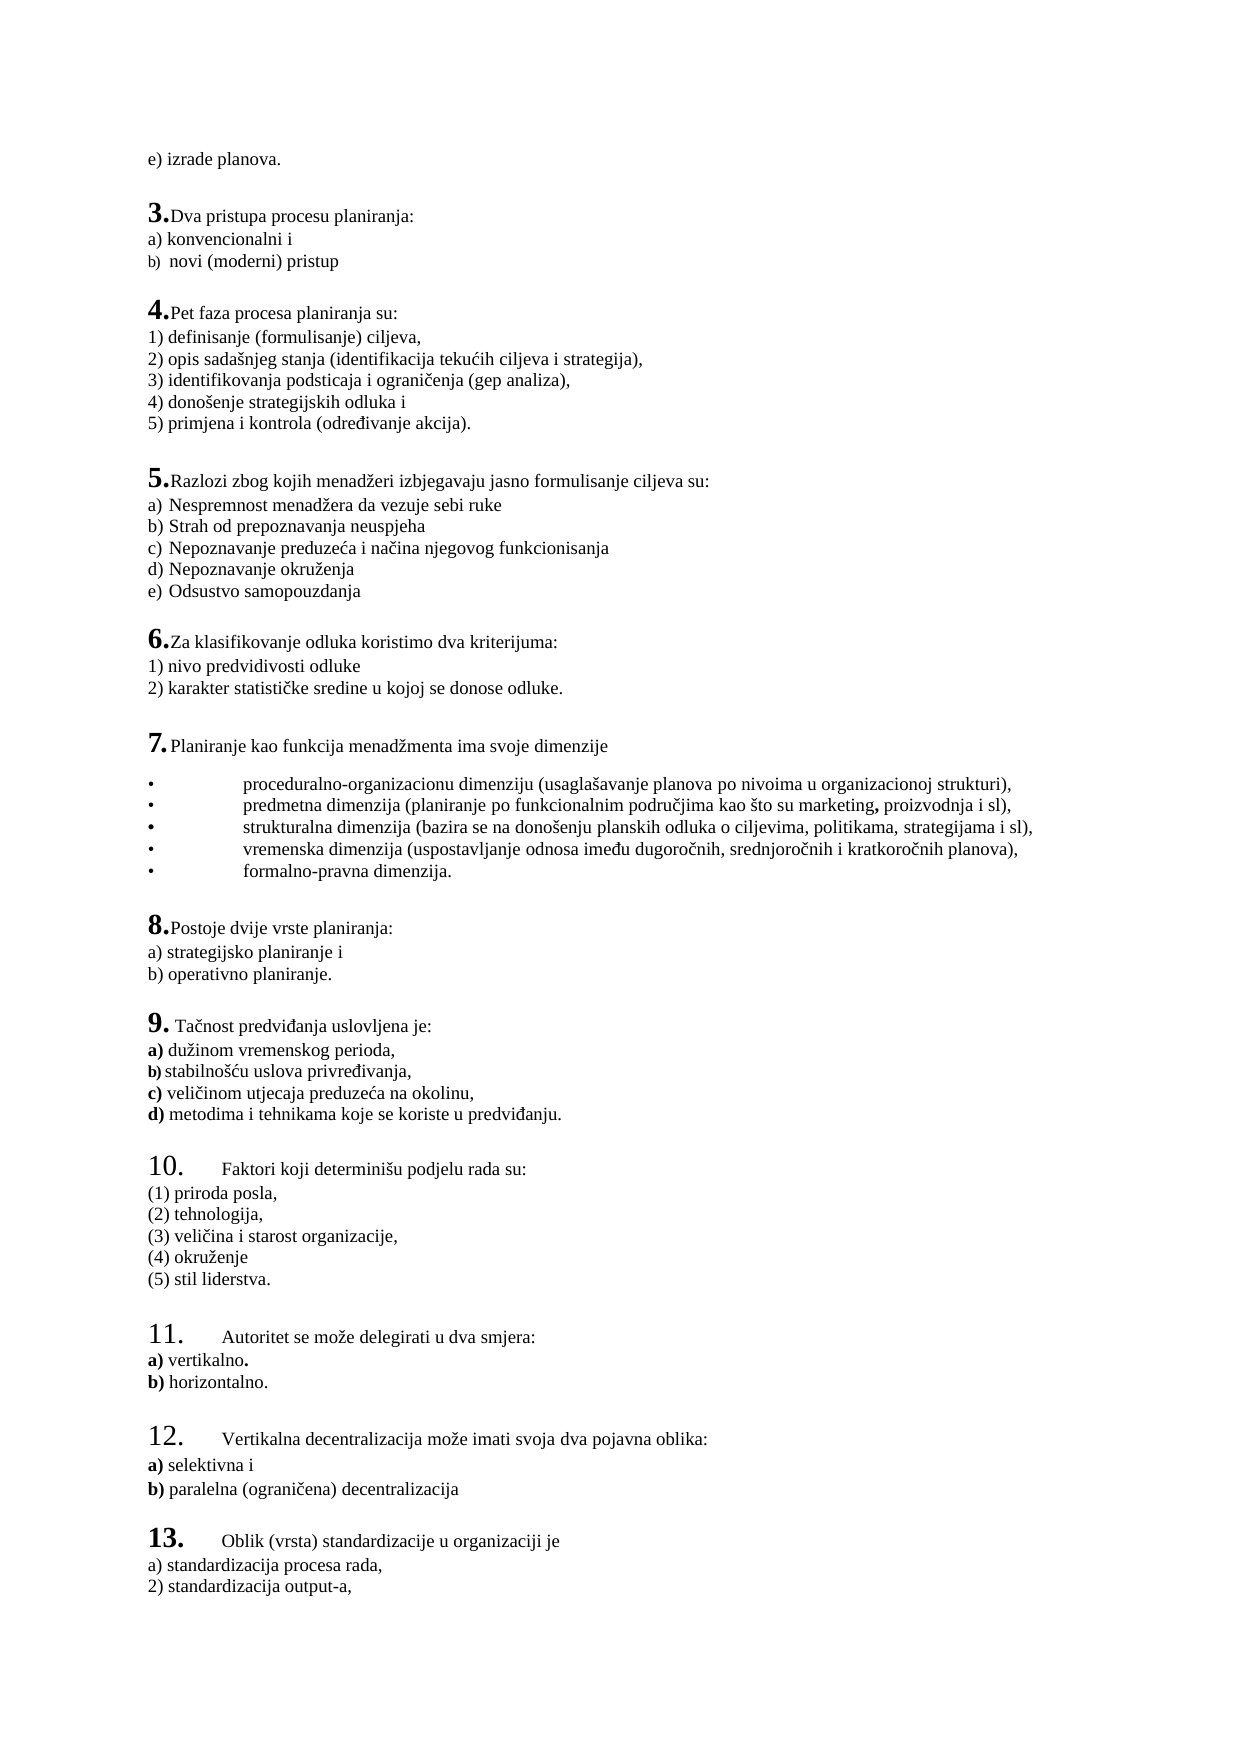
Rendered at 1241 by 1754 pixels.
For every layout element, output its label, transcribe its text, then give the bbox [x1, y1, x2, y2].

list Za klasifikovanje odluka koristimo dva kriterijuma: [148, 622, 1093, 655]
list Nepoznavanje okruženja [148, 558, 1093, 580]
text 5) primjena i kontrola (određivanje akcija). [148, 412, 1093, 434]
list Odsustvo samopouzdanja [148, 580, 1093, 601]
text b) novi (moderni) pristup [148, 250, 1093, 271]
text b) stabilnošću uslova privređivanja, [148, 1060, 1093, 1082]
text (2) tehnologija, [148, 1203, 1093, 1225]
text d) metodima i tehnikama koje se koriste u predviđanju. [148, 1103, 1093, 1125]
list Pet faza procesa planiranja su: [148, 292, 1093, 326]
text a) konvencionalni i [148, 228, 1093, 250]
list formalno-pravna dimenzija. [148, 859, 1093, 881]
text 1) definisanje (formulisanje) ciljeva, [148, 326, 1093, 347]
list Nespremnost menadžera da vezuje sebi ruke [148, 494, 1093, 515]
list Planiranje kao funkcija menadžmenta ima svoje dimenzije [148, 725, 1093, 758]
list predmetna dimenzija (planiranje po funkcionalnim područjima kao što su marketing, proizvodnja i sl), [148, 794, 1093, 816]
text a) selektivna i [148, 1454, 1093, 1475]
text b) horizontalno. [148, 1371, 1093, 1392]
text a) standardizacija procesa rada, [148, 1554, 1093, 1575]
list Autoritet se može delegirati u dva smjera: [148, 1316, 1093, 1349]
text (1) priroda posla, [148, 1182, 1093, 1203]
list Oblik (vrsta) standardizacije u organizaciji je [148, 1520, 1093, 1554]
text 2) standardizacija output-a, [148, 1575, 1093, 1597]
text 1) nivo predvidivosti odluke [148, 655, 1093, 677]
list Tačnost predviđanja uslovljena je: [148, 1005, 1093, 1039]
text a) strategijsko planiranje i [148, 941, 1093, 962]
list Strah od prepoznavanja neuspjeha [148, 515, 1093, 537]
text 4) donošenje strategijskih odluka i [148, 391, 1093, 412]
text (4) okruženje [148, 1246, 1093, 1268]
list Vertikalna decentralizacija može imati svoja dva pojavna oblika: [148, 1418, 1093, 1452]
list Postoje dvije vrste planiranja: [148, 907, 1093, 941]
list proceduralno-organizacionu dimenziju (usaglašavanje planova po nivoima u organizacionoj strukturi), [148, 772, 1093, 794]
text a) dužinom vremenskog perioda, [148, 1039, 1093, 1060]
list strukturalna dimenzija (bazira se na donošenju planskih odluka o ciljevima, politikama, strategijama i sl), [148, 816, 1093, 838]
text (5) stil liderstva. [148, 1268, 1093, 1289]
text a) vertikalno. [148, 1349, 1093, 1371]
list Dva pristupa procesu planiranja: [148, 195, 1093, 228]
text e) izrade planova. [148, 148, 1093, 169]
text (3) veličina i starost organizacije, [148, 1225, 1093, 1246]
list Faktori koji determinišu podjelu rada su: [148, 1148, 1093, 1182]
text b) paralelna (ograničena) decentralizacija [148, 1478, 1093, 1499]
list Nepoznavanje preduzeća i načina njegovog funkcionisanja [148, 537, 1093, 558]
text b) operativno planiranje. [148, 962, 1093, 984]
list Razlozi zbog kojih menadžeri izbjegavaju jasno formulisanje ciljeva su: [148, 460, 1093, 494]
text c) veličinom utjecaja preduzeća na okolinu, [148, 1082, 1093, 1103]
text 3) identifikovanja podsticaja i ograničenja (gep analiza), [148, 369, 1093, 391]
list vremenska dimenzija (uspostavljanje odnosa imeđu dugoročnih, srednjoročnih i kratkoročnih planova), [148, 838, 1093, 859]
text 2) opis sadašnjeg stanja (identifikacija tekućih ciljeva i strategija), [148, 347, 1093, 369]
text 2) karakter statističke sredine u kojoj se donose odluke. [148, 677, 1093, 698]
